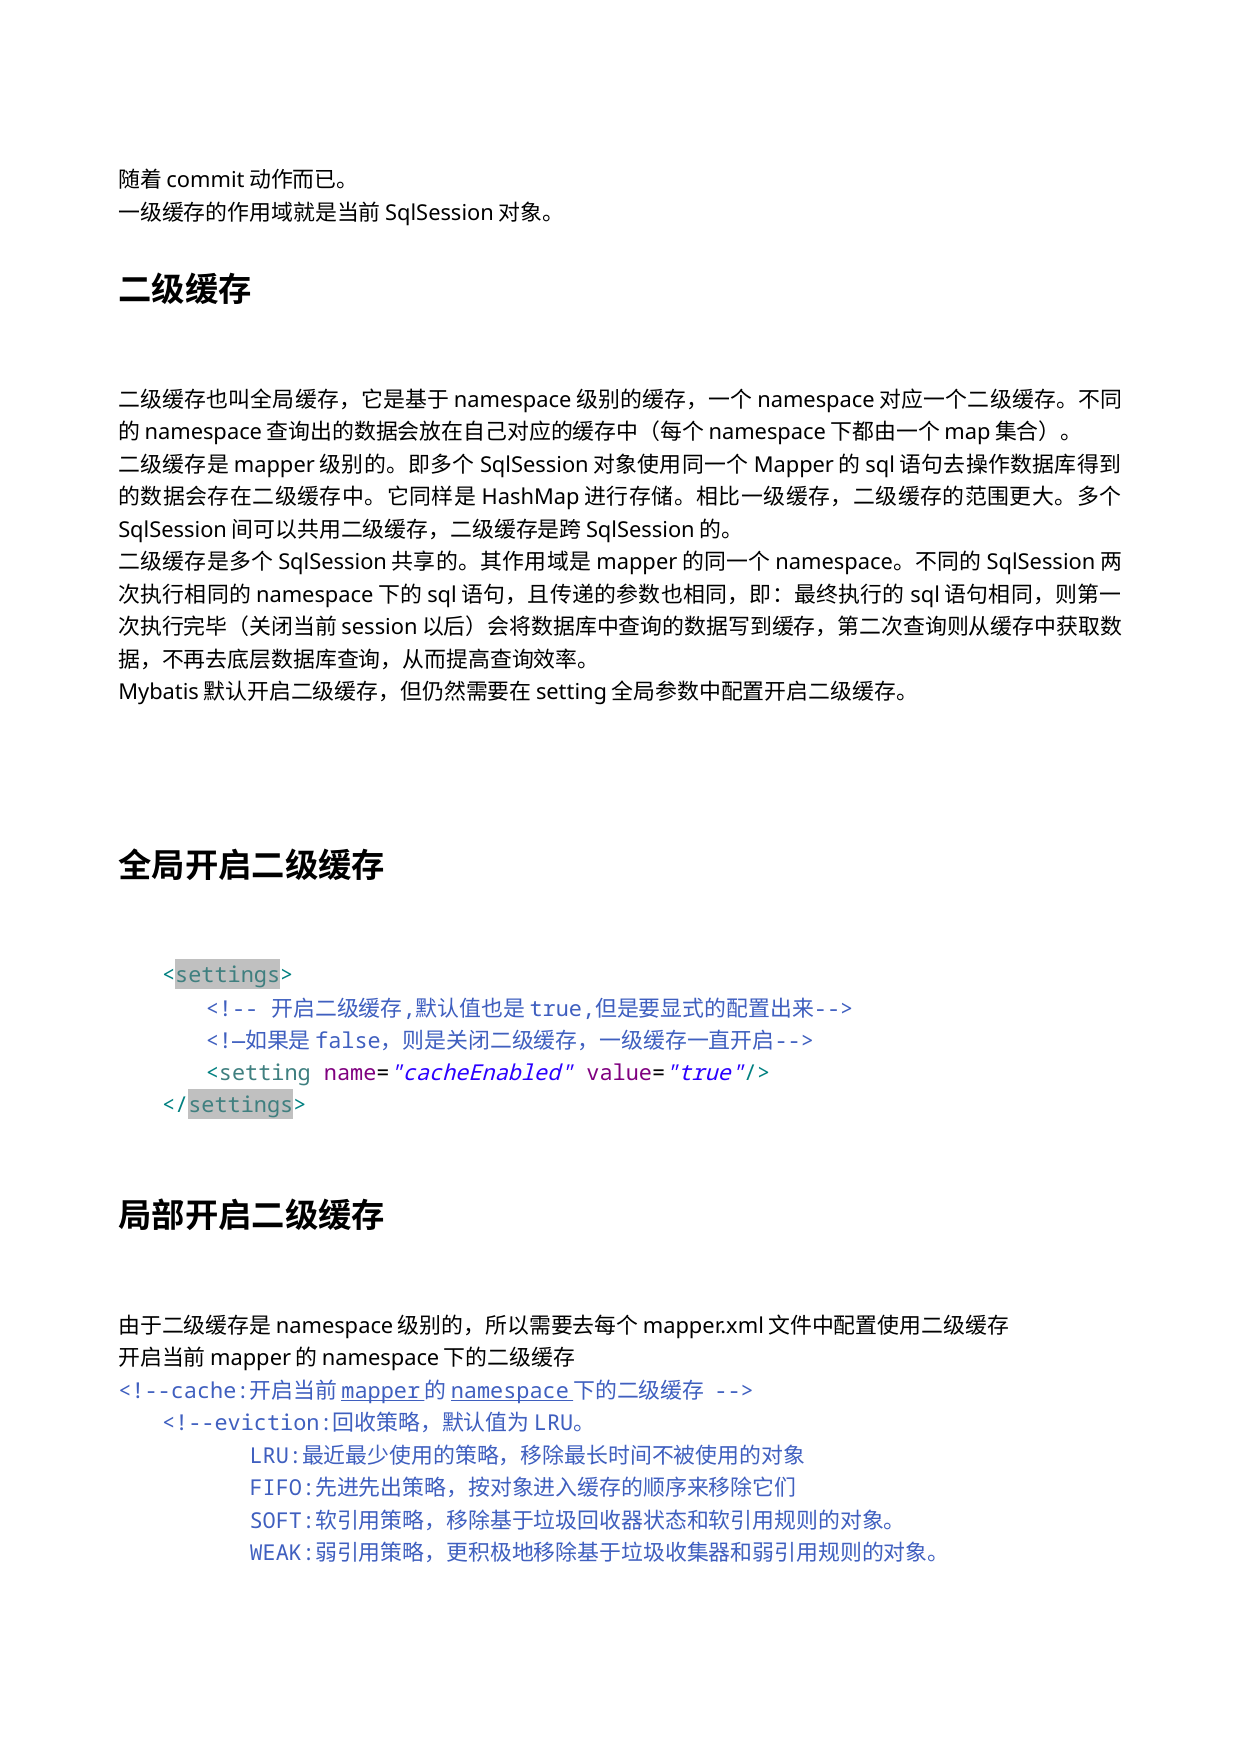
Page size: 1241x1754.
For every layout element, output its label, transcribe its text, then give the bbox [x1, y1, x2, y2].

text 二级缓存也叫全局缓存，它是基于namespace级别的缓存，一个namespace对应一个二级缓存。不同的namespace查询出的数据会放在自己对应的缓存中（每个namespace下都由一个map集合）。 [118, 381, 1122, 446]
text <setting name="cacheEnabled" value="true"/> [140, 1056, 1122, 1088]
text <!--eviction:回收策略，默认值为LRU。 [118, 1405, 1122, 1437]
text 一级缓存的作用域就是当前SqlSession对象。 [118, 194, 1122, 227]
text <settings> [140, 958, 1122, 991]
text SOFT:软引用策略，移除基于垃圾回收器状态和软引用规则的对象。 [118, 1502, 1122, 1535]
text 二级缓存是mapper级别的。即多个SqlSession对象使用同一个Mapper的sql语句去操作数据库得到的数据会存在二级缓存中。它同样是HashMap进行存储。相比一级缓存，二级缓存的范围更大。多个SqlSession间可以共用二级缓存，二级缓存是跨SqlSession的。 [118, 446, 1122, 544]
text 开启当前mapper的namespace下的二级缓存 [118, 1340, 1122, 1372]
text <!--cache:开启当前mapper的namespace下的二级缓存 --> [118, 1372, 1122, 1405]
text 二级缓存是多个SqlSession共享的。其作用域是mapper的同一个namespace。不同的SqlSession两次执行相同的namespace下的sql语句，且传递的参数也相同，即：最终执行的sql语句相同，则第一次执行完毕（关闭当前session以后）会将数据库中查询的数据写到缓存，第二次查询则从缓存中获取数据，不再去底层数据库查询，从而提高查询效率。 [118, 544, 1122, 674]
text </settings> [140, 1088, 1122, 1121]
text FIFO:先进先出策略，按对象进入缓存的顺序来移除它们 [118, 1470, 1122, 1502]
text LRU:最近最少使用的策略，移除最长时间不被使用的对象 [118, 1437, 1122, 1470]
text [118, 162, 1122, 194]
text <!-- 开启二级缓存,默认值也是true,但是要显式的配置出来--> [140, 991, 1122, 1023]
subtitle 全局开启二级缓存 [118, 831, 1122, 896]
text 由于二级缓存是namespace级别的，所以需要去每个mapper.xml文件中配置使用二级缓存 [118, 1307, 1122, 1340]
text WEAK:弱引用策略，更积极地移除基于垃圾收集器和弱引用规则的对象。 [118, 1535, 1122, 1567]
subtitle 局部开启二级缓存 [118, 1180, 1122, 1245]
text Mybatis默认开启二级缓存，但仍然需要在setting全局参数中配置开启二级缓存。 [118, 674, 1122, 706]
text <!—如果是false，则是关闭二级缓存，一级缓存一直开启--> [184, 1023, 1122, 1056]
subtitle 二级缓存 [118, 254, 1122, 319]
